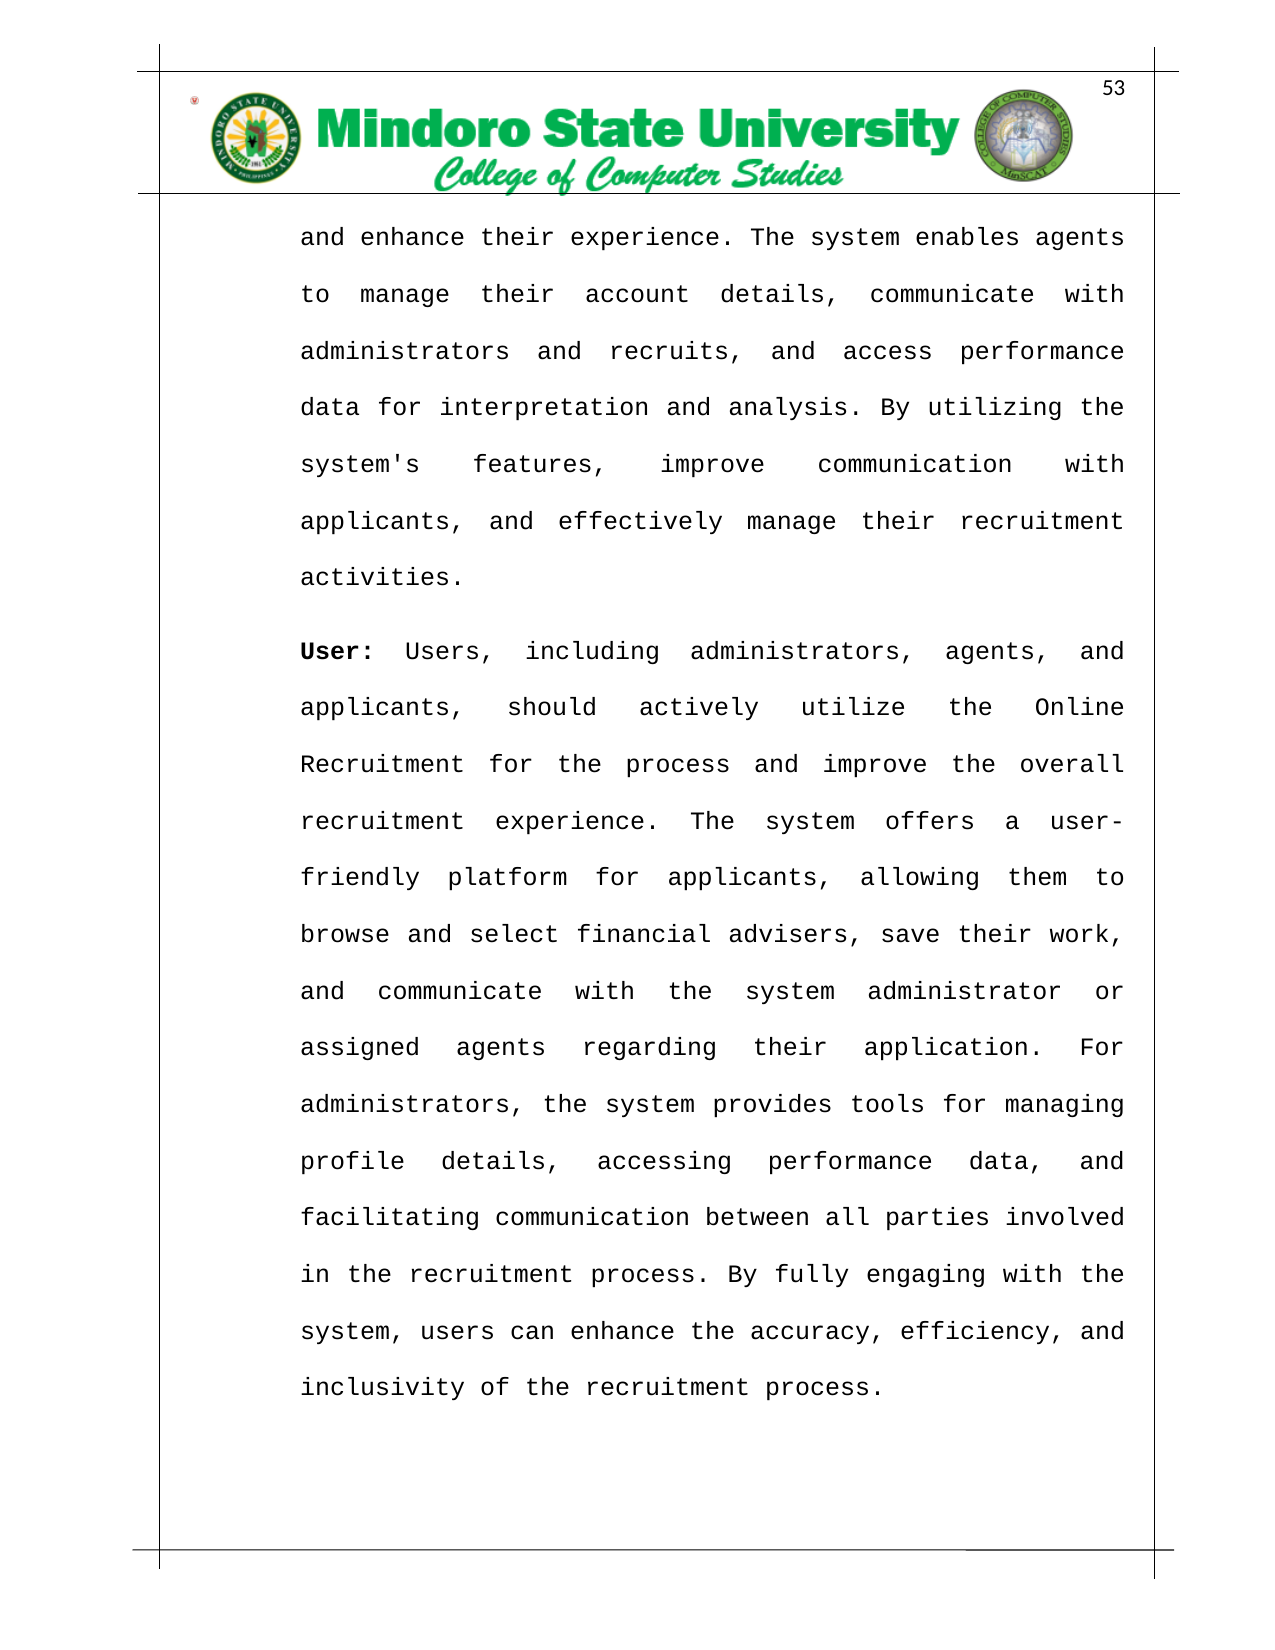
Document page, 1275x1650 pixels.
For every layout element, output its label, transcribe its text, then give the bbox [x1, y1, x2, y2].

picture [187, 194, 1088, 202]
picture [187, 73, 1088, 193]
text User: Users, including administrators, agents, and applicants, should actively utilize the Online Recruitment for the process and improve the overall recruitment experience. The system offers a user-friendly platform for applicants, allowing them to browse and select financial advisers, save their work, and communicate with the system administrator or assigned agents regarding their application. For administrators, the system provides tools for managing profile details, accessing performance data, and facilitating communication between all parties involved in the recruitment process. By fully engaging with the system, users can enhance the accuracy, efficiency, and inclusivity of the recruitment process. [300, 638, 1125, 1403]
